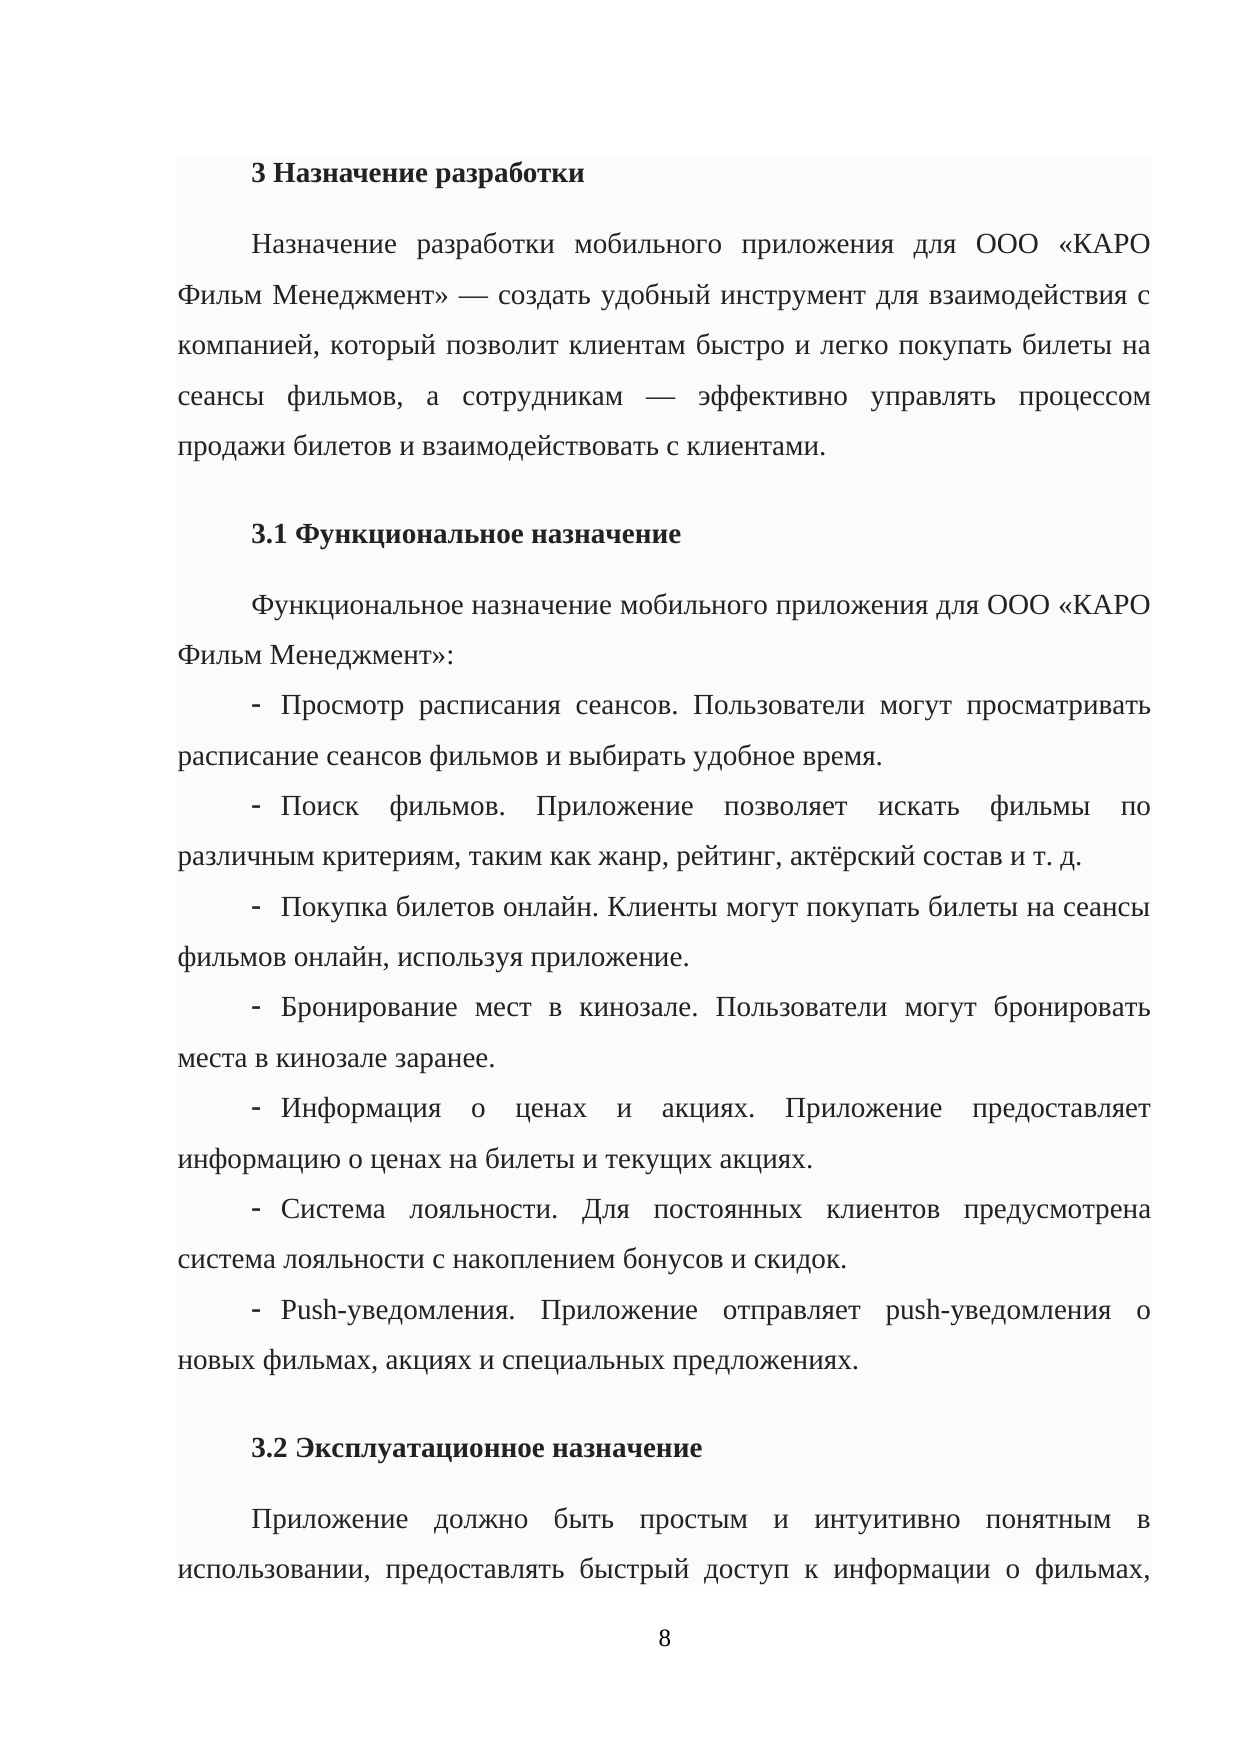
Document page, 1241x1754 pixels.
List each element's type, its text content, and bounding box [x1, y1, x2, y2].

list Система лояльности. Для постоянных клиентов предусмотрена система лояльности с накоплением бонусов и скидок. [177, 1191, 1152, 1275]
text Функциональное назначение мобильного приложения для ООО «КАРО Фильм Менеджмент»: [177, 587, 1152, 671]
list Информация о ценах и акциях. Приложение предоставляет информацию о ценах на билеты и текущих акциях. [177, 1090, 1152, 1174]
list Бронирование мест в кинозале. Пользователи могут бронировать места в кинозале заранее. [177, 989, 1152, 1073]
text 3.1 Функциональное назначение [177, 516, 1152, 549]
list Покупка билетов онлайн. Клиенты могут покупать билеты на сеансы фильмов онлайн, используя приложение. [177, 889, 1152, 973]
text 3 Назначение разработки [177, 156, 1152, 189]
text 3.2 Эксплуатационное назначение [177, 1430, 1152, 1463]
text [177, 1501, 1152, 1585]
text Назначение разработки мобильного приложения для ООО «КАРО Фильм Менеджмент» — создать удобный инструмент для взаимодействия с компанией, который позволит клиентам быстро и легко покупать билеты на сеансы фильмов, а сотрудникам — эффективно управлять процессом продажи билетов и взаимодействовать с клиентами. [177, 227, 1152, 461]
list Просмотр расписания сеансов. Пользователи могут просматривать расписание сеансов фильмов и выбирать удобное время. [177, 687, 1152, 771]
list Поиск фильмов. Приложение позволяет искать фильмы по различным критериям, таким как жанр, рейтинг, актёрский состав и т. д. [177, 788, 1152, 872]
list Push-уведомления. Приложение отправляет push-уведомления о новых фильмах, акциях и специальных предложениях. [177, 1292, 1152, 1376]
